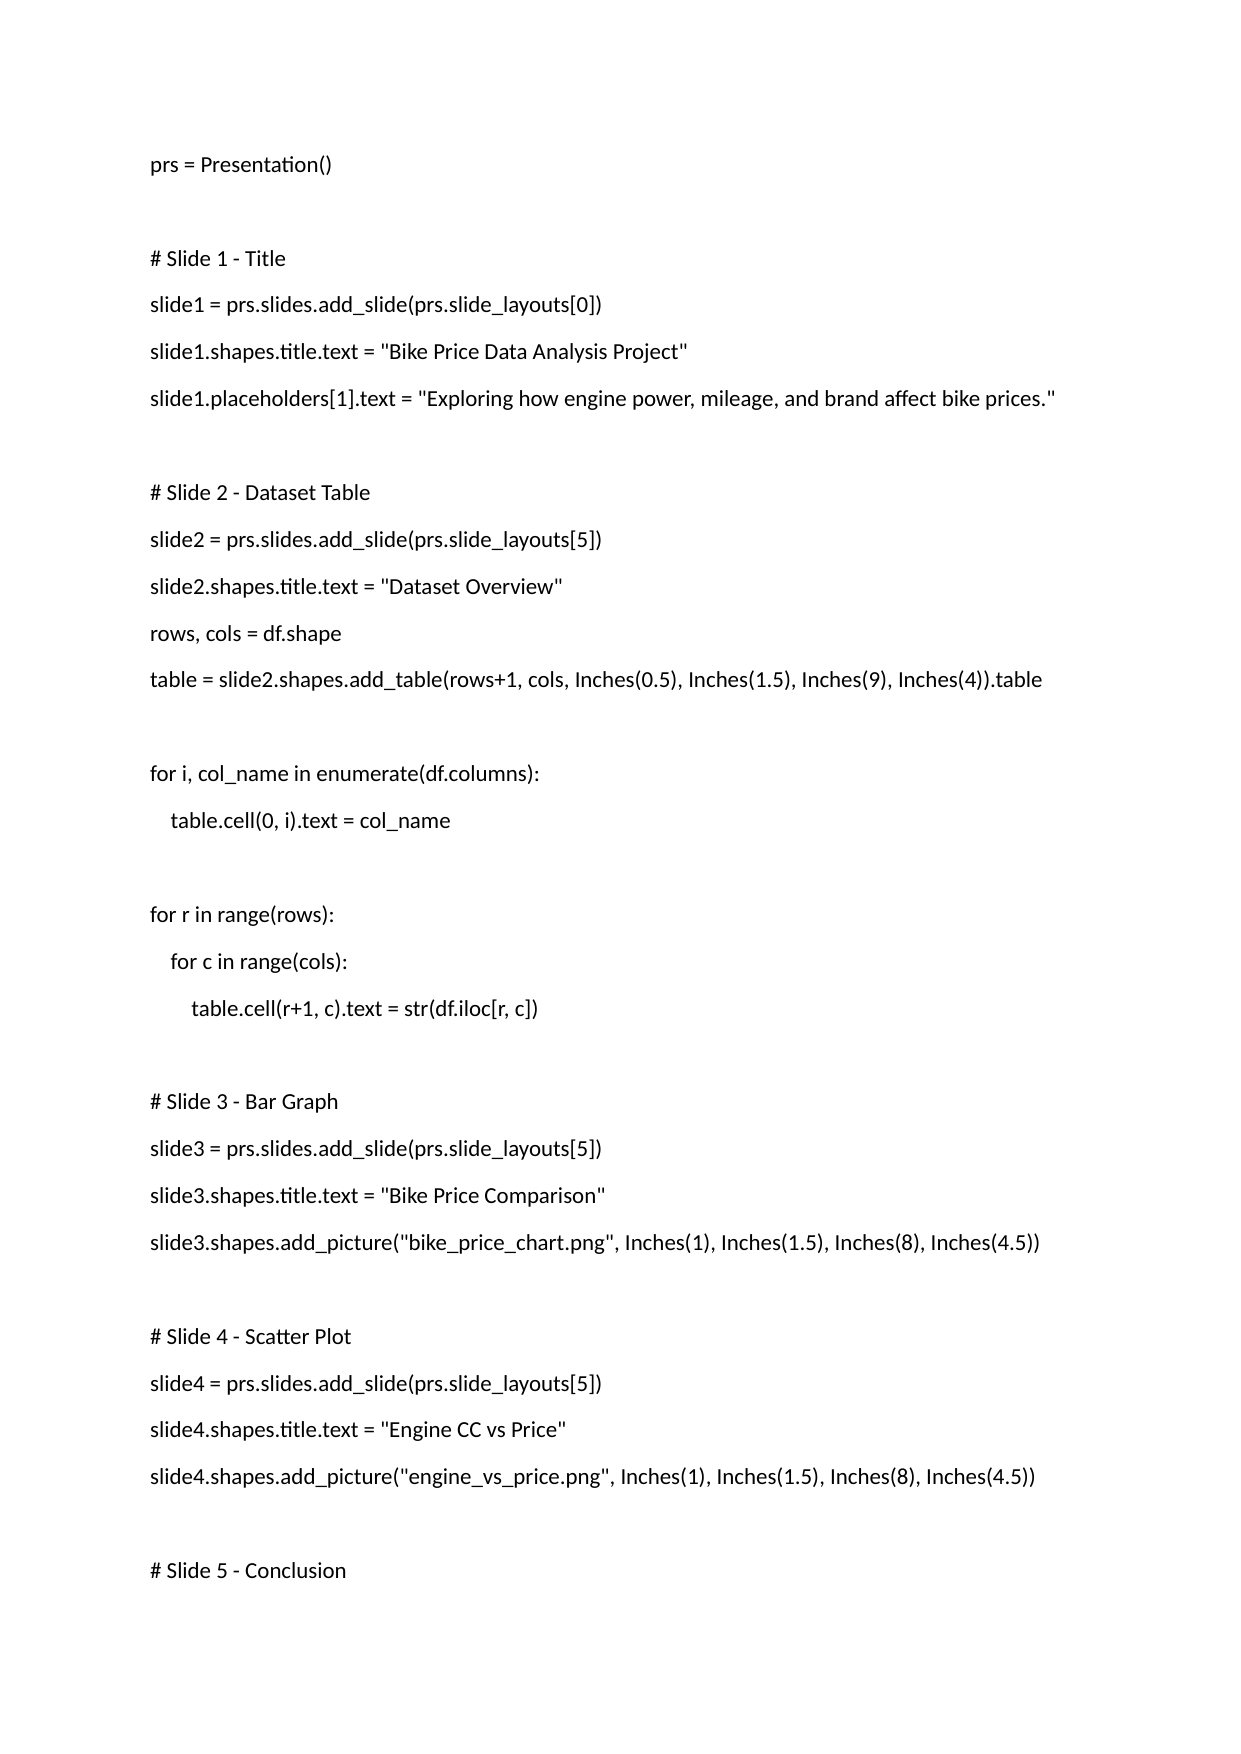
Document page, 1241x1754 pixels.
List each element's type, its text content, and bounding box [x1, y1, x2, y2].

text # Slide 5 - Conclusion [150, 1556, 1090, 1584]
text slide4.shapes.add_picture("engine_vs_price.png", Inches(1), Inches(1.5), Inches(8), Inches(4.5)) [150, 1462, 1090, 1491]
text table = slide2.shapes.add_table(rows+1, cols, Inches(0.5), Inches(1.5), Inches(9), Inches(4)).table [150, 666, 1090, 694]
text for i, col_name in enumerate(df.columns): [150, 759, 1090, 787]
text slide2.shapes.title.text = "Dataset Overview" [150, 572, 1090, 600]
text rows, cols = df.shape [150, 619, 1090, 647]
text # Slide 2 - Dataset Table [150, 478, 1090, 506]
text slide3 = prs.slides.add_slide(prs.slide_layouts[5]) [150, 1134, 1090, 1162]
text slide3.shapes.add_picture("bike_price_chart.png", Inches(1), Inches(1.5), Inches(8), Inches(4.5)) [150, 1228, 1090, 1256]
text # Slide 3 - Bar Graph [150, 1087, 1090, 1116]
text # Slide 4 - Scatter Plot [150, 1322, 1090, 1350]
text slide4 = prs.slides.add_slide(prs.slide_layouts[5]) [150, 1369, 1090, 1397]
text table.cell(0, i).text = col_name [150, 806, 1090, 834]
text slide1 = prs.slides.add_slide(prs.slide_layouts[0]) [150, 291, 1090, 319]
text slide4.shapes.title.text = "Engine CC vs Price" [150, 1416, 1090, 1444]
text for r in range(rows): [150, 900, 1090, 928]
text slide3.shapes.title.text = "Bike Price Comparison" [150, 1181, 1090, 1209]
text slide1.shapes.title.text = "Bike Price Data Analysis Project" [150, 337, 1090, 366]
text prs = Presentation() [150, 150, 1090, 178]
text # Slide 1 - Title [150, 244, 1090, 272]
text slide2 = prs.slides.add_slide(prs.slide_layouts[5]) [150, 525, 1090, 553]
text slide1.placeholders[1].text = "Exploring how engine power, mileage, and brand affect bike prices." [150, 384, 1090, 412]
text for c in range(cols): [150, 947, 1090, 975]
text table.cell(r+1, c).text = str(df.iloc[r, c]) [150, 994, 1090, 1022]
